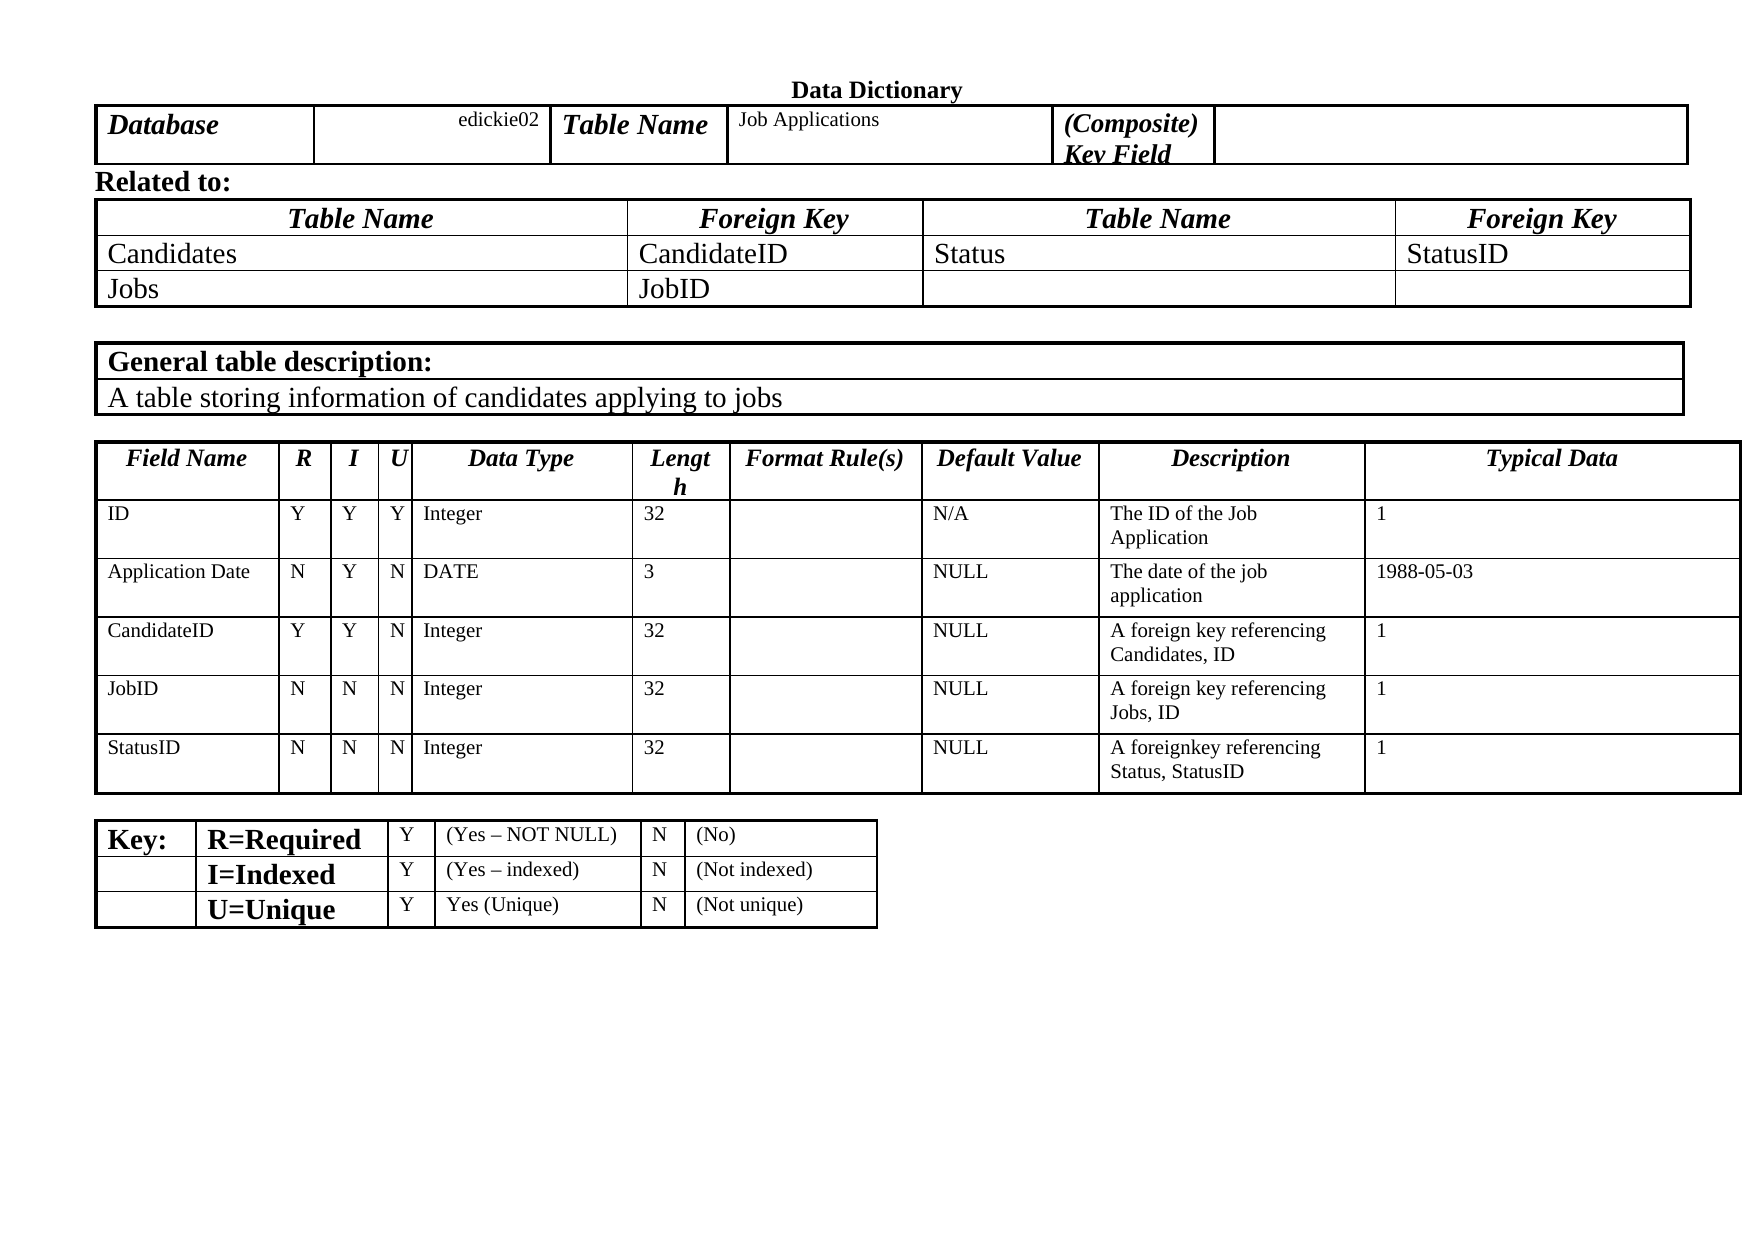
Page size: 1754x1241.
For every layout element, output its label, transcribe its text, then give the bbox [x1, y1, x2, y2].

table_cell Y [332, 618, 378, 674]
table_cell Integer [413, 501, 632, 557]
table_cell U=Unique [197, 892, 387, 926]
table_header Table Name [924, 201, 1395, 234]
table_header Default Value [923, 444, 1098, 499]
table_cell A foreign key referencing Jobs, ID [1100, 676, 1364, 733]
table_cell 1 [1366, 618, 1739, 674]
table_cell Integer [413, 676, 632, 733]
table_cell CandidateID [628, 236, 922, 270]
table_header Key: [98, 822, 195, 856]
table_cell ID [98, 501, 278, 557]
table_cell NULL [923, 559, 1098, 616]
table_cell Y [389, 892, 434, 926]
table_cell N [379, 676, 411, 733]
table_cell 32 [633, 618, 729, 674]
table_cell N/A [923, 501, 1098, 557]
table_cell I=Indexed [197, 857, 387, 891]
table_cell A table storing information of candidates applying to jobs [98, 380, 1682, 413]
table_cell [731, 501, 921, 557]
table_cell N [332, 676, 378, 733]
table_cell N [332, 735, 378, 792]
table_cell 32 [633, 676, 729, 733]
table_cell Integer [413, 735, 632, 792]
table_cell N [280, 676, 330, 733]
table_cell 3 [633, 559, 729, 616]
table_cell [1396, 271, 1689, 305]
table_cell A foreignkey referencing Status, StatusID [1100, 735, 1364, 792]
table_cell Jobs [98, 271, 627, 305]
table_cell StatusID [1396, 236, 1689, 270]
text Related to: [94, 165, 1659, 198]
table_header R=Required [197, 822, 387, 856]
table_header edickie02 [315, 107, 549, 163]
table_cell N [379, 559, 411, 616]
table_header Typical Data [1366, 444, 1739, 499]
table_cell [731, 559, 921, 616]
table_cell N [642, 857, 684, 891]
table_header U [379, 444, 411, 499]
table_cell The ID of the Job Application [1100, 501, 1364, 557]
table_cell 32 [633, 735, 729, 792]
table_cell Y [332, 501, 378, 557]
table_cell N [379, 618, 411, 674]
table_cell JobID [98, 676, 278, 733]
table_cell Yes (Unique) [436, 892, 640, 926]
table_header N [642, 822, 684, 856]
table_cell 32 [633, 501, 729, 557]
table_header Format Rule(s) [731, 444, 921, 499]
table_cell [731, 618, 921, 674]
table_cell 1 [1366, 735, 1739, 792]
table_cell N [642, 892, 684, 926]
table_cell (Yes – indexed) [436, 857, 640, 891]
table_cell NULL [923, 676, 1098, 733]
table_cell [98, 857, 195, 891]
table_header R [280, 444, 330, 499]
table_cell Y [332, 559, 378, 616]
table_cell NULL [923, 618, 1098, 674]
table_header Table Name [98, 201, 627, 234]
table_cell CandidateID [98, 618, 278, 674]
table_cell Y [280, 618, 330, 674]
table_cell [98, 892, 195, 926]
table_cell 1988-05-03 [1366, 559, 1739, 616]
table_cell StatusID [98, 735, 278, 792]
table_header Database [98, 107, 313, 163]
table_header (No) [686, 822, 876, 856]
table_header (Yes – NOT NULL) [436, 822, 640, 856]
table_cell Application Date [98, 559, 278, 616]
table_cell [924, 271, 1395, 305]
table_cell DATE [413, 559, 632, 616]
table_header Description [1100, 444, 1364, 499]
table_cell N [379, 735, 411, 792]
table_header Length [633, 444, 729, 499]
table_header Table Name [552, 107, 726, 163]
table_header (Composite)Key Field [1054, 107, 1213, 163]
table_cell 1 [1366, 501, 1739, 557]
table_header Data Type [413, 444, 632, 499]
table_header Foreign Key [1396, 201, 1689, 234]
table_cell Status [924, 236, 1395, 270]
table_cell NULL [923, 735, 1098, 792]
table_cell Y [389, 857, 434, 891]
table_header [1216, 107, 1686, 163]
table_header General table description: [98, 345, 1682, 378]
table_cell N [280, 735, 330, 792]
table_header Job Applications [729, 107, 1051, 163]
table_cell Y [280, 501, 330, 557]
table_cell N [280, 559, 330, 616]
table_cell Candidates [98, 236, 627, 270]
table_cell JobID [628, 271, 922, 305]
table_cell A foreign key referencing Candidates, ID [1100, 618, 1364, 674]
table_header Y [389, 822, 434, 856]
table_cell [731, 735, 921, 792]
table_header Foreign Key [628, 201, 922, 234]
table_cell (Not unique) [686, 892, 876, 926]
table_header Field Name [98, 444, 278, 499]
table_cell The date of the job application [1100, 559, 1364, 616]
table_cell (Not indexed) [686, 857, 876, 891]
table_cell 1 [1366, 676, 1739, 733]
table_header I [332, 444, 378, 499]
table_cell Integer [413, 618, 632, 674]
table_cell Y [379, 501, 411, 557]
table_cell [731, 676, 921, 733]
